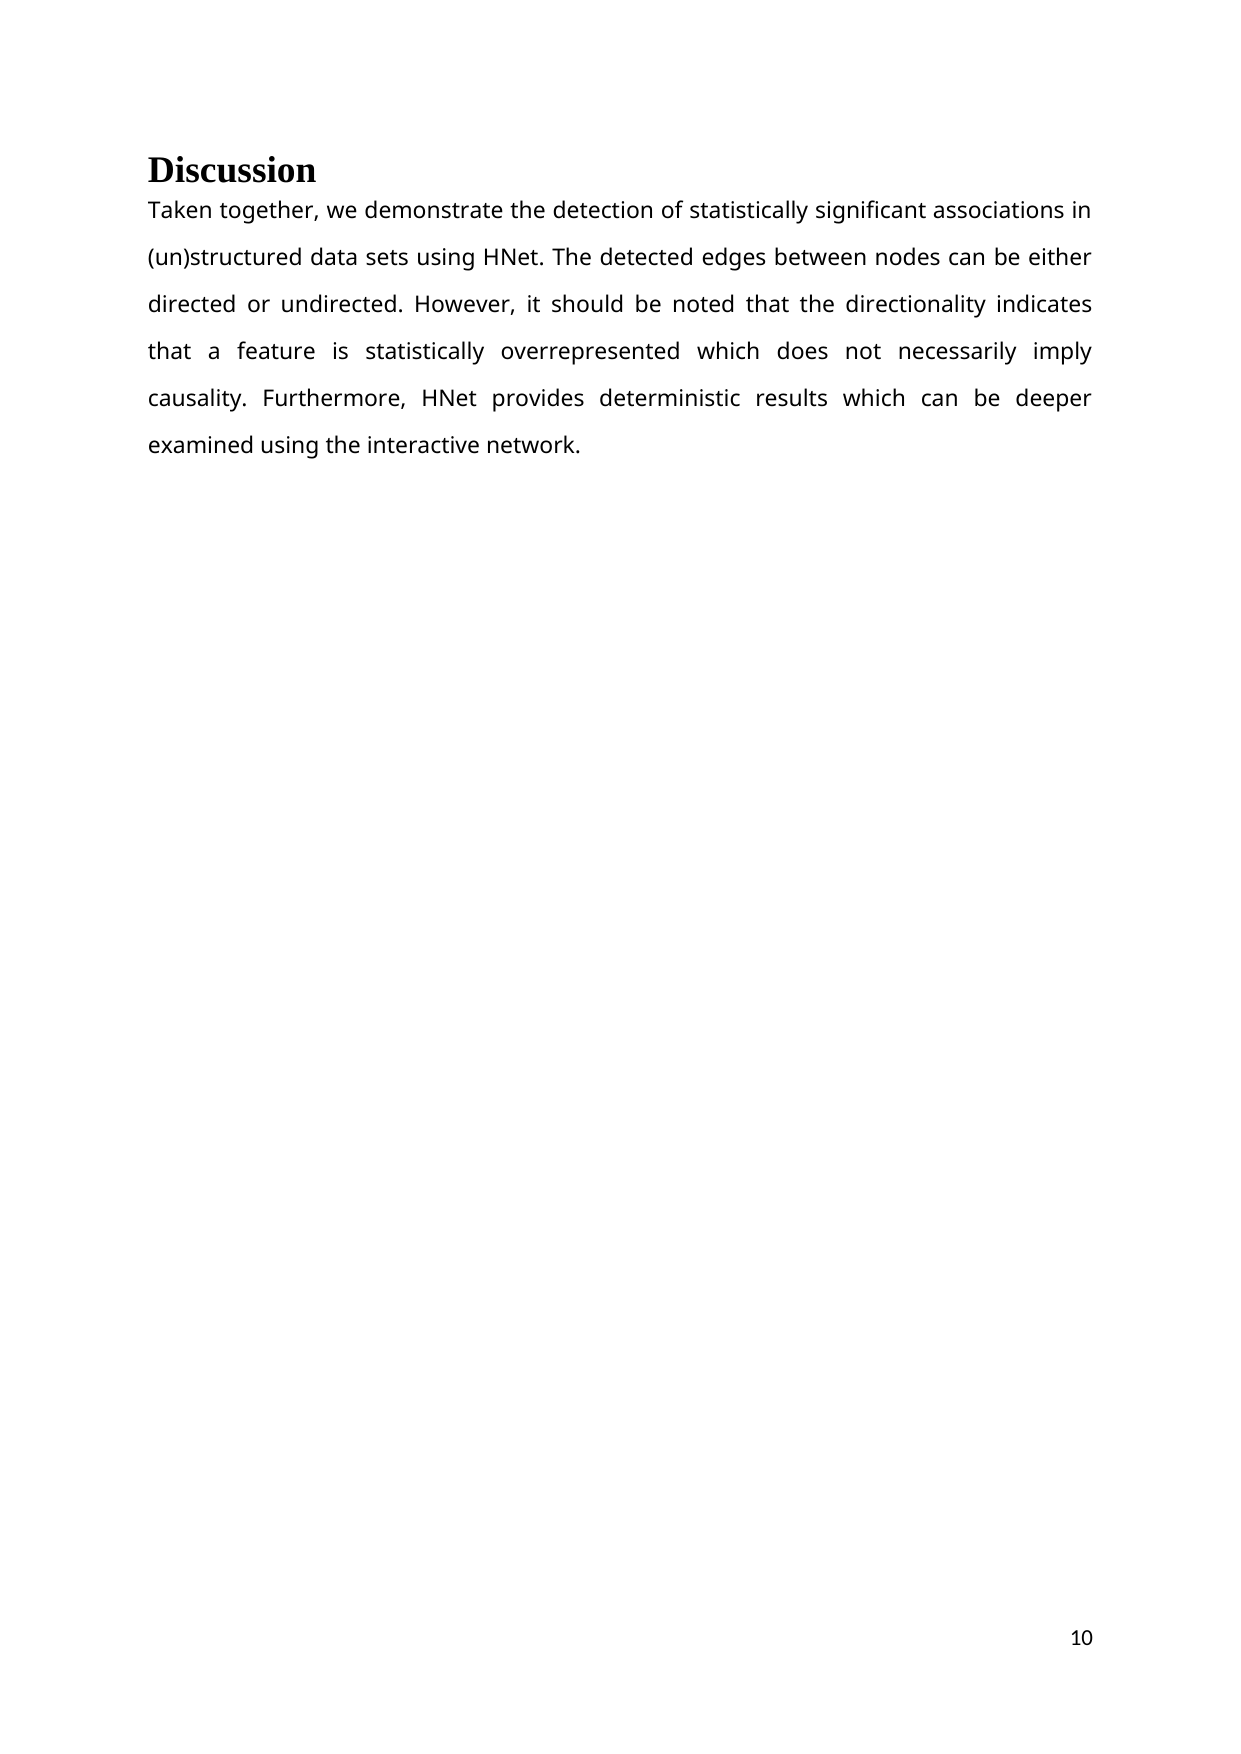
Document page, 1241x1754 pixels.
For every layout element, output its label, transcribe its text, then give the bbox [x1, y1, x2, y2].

subtitle Discussion [148, 148, 1093, 191]
text Taken together, we demonstrate the detection of statistically significant associations in (un)structured data sets using HNet. The detected edges between nodes can be either directed or undirected. However, it should be noted that the directionality indicates that a feature is statistically overrepresented which does not necessarily imply causality. Furthermore, HNet provides deterministic results which can be deeper examined using the interactive network. [148, 194, 1093, 460]
